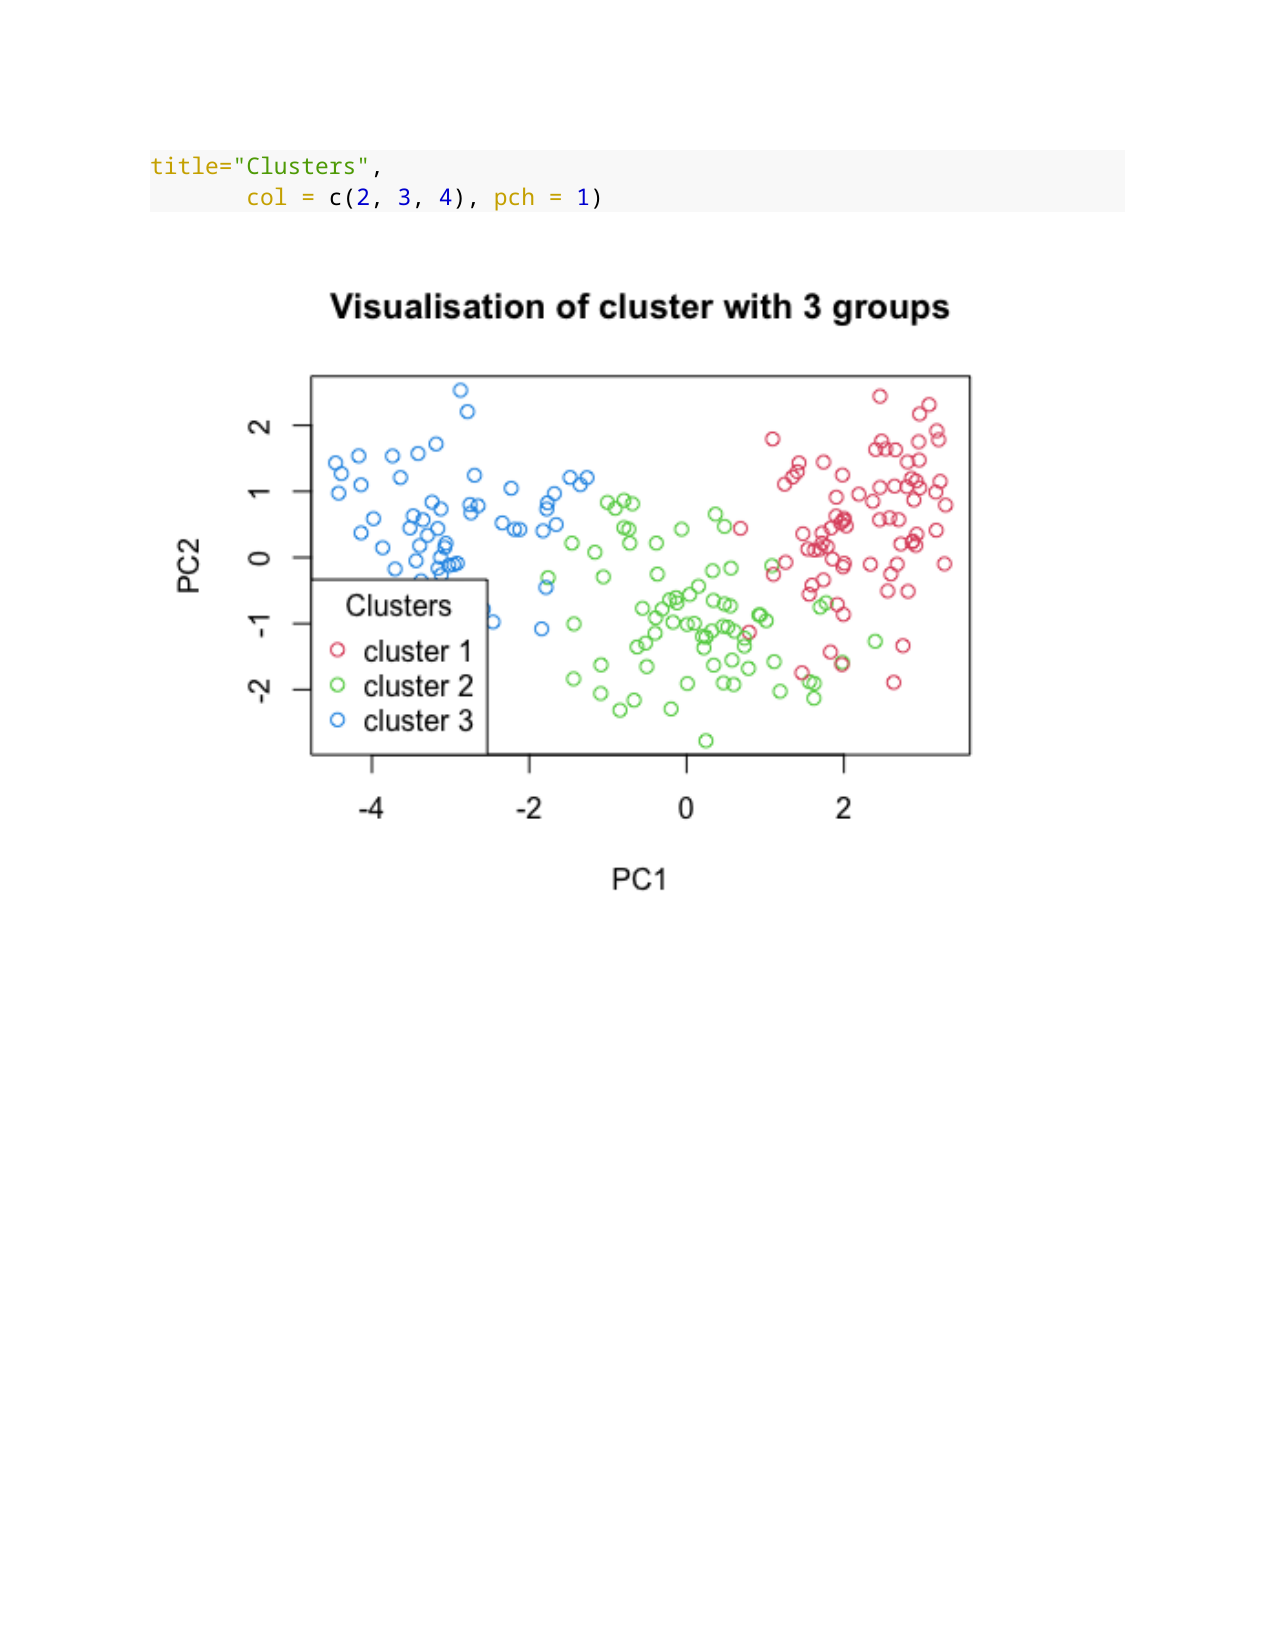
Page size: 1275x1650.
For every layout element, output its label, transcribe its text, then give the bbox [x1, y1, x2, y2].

picture [168, 233, 1044, 934]
